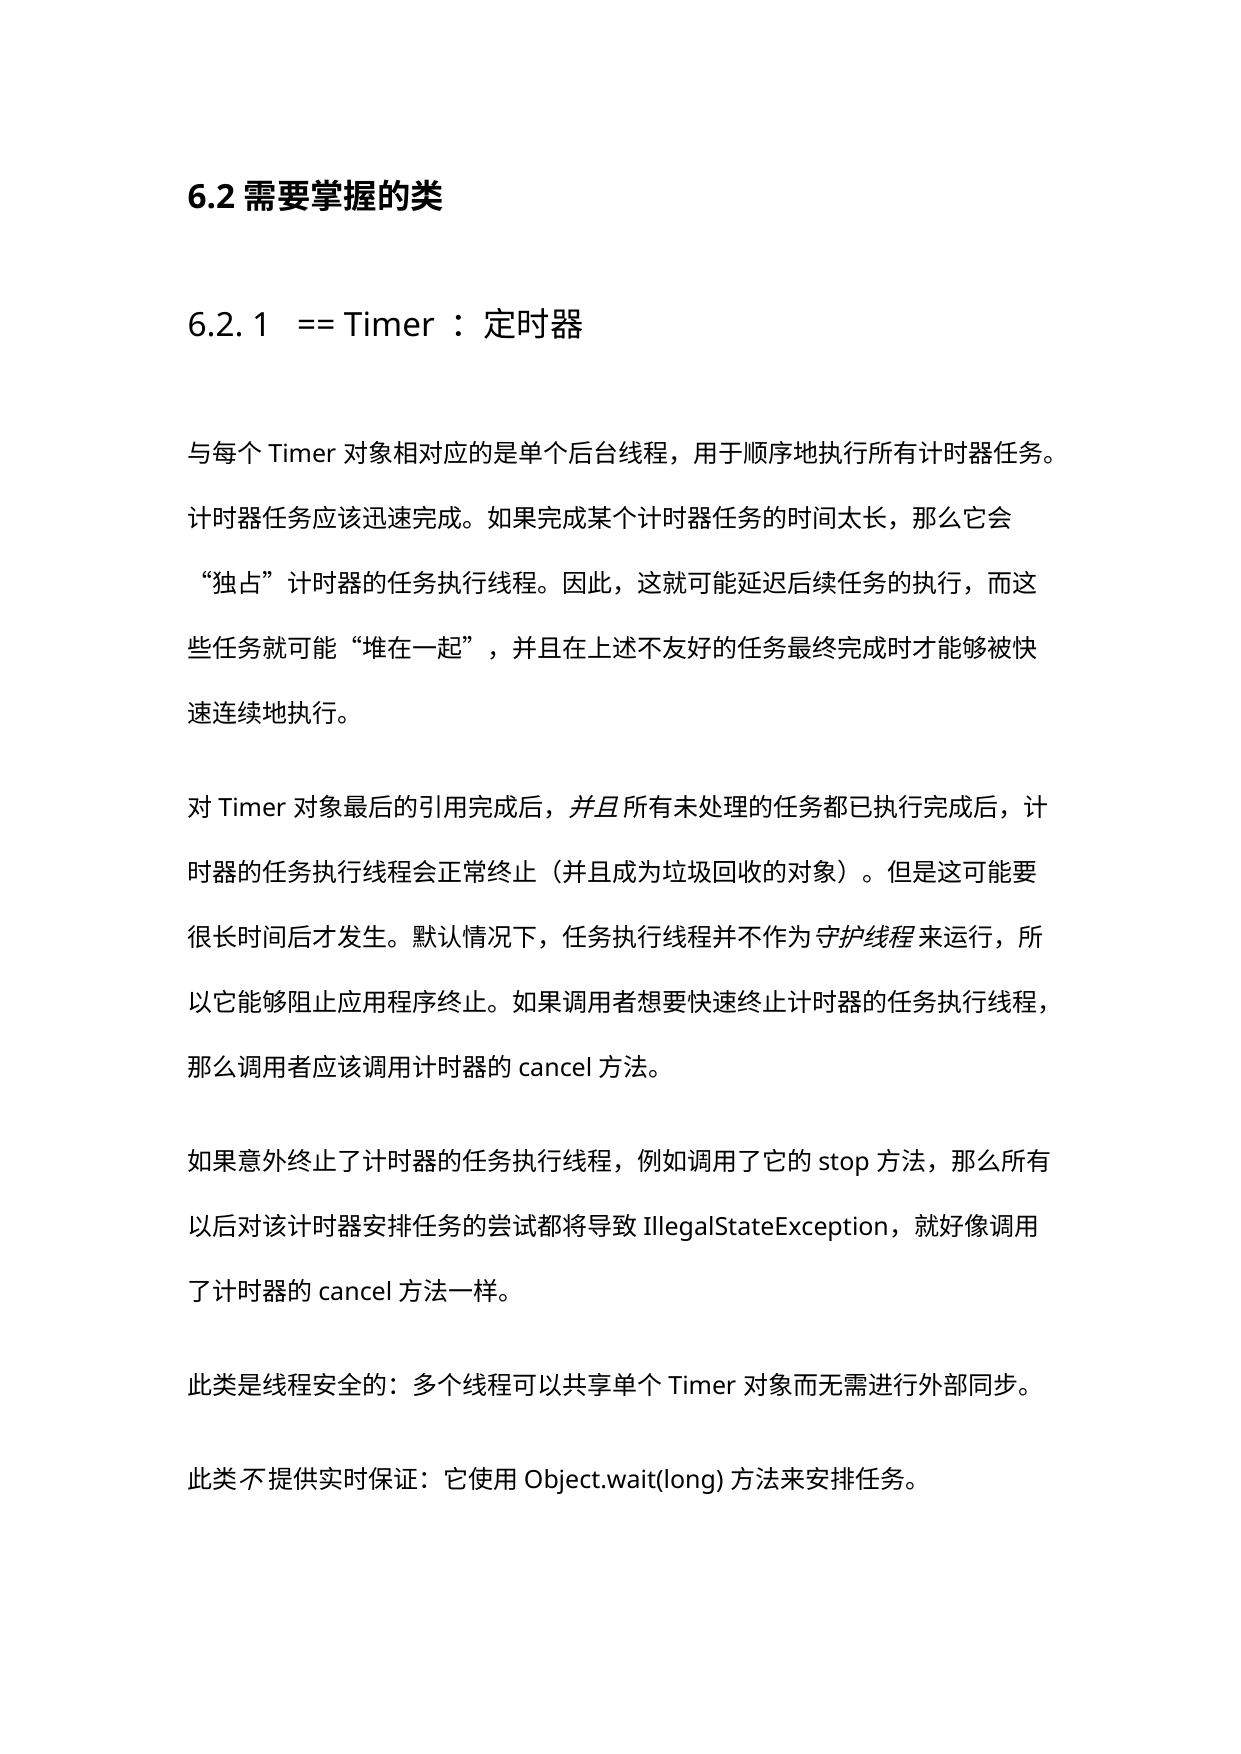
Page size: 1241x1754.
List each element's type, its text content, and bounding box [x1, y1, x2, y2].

text 此类不 提供实时保证：它使用 Object.wait(long) 方法来安排任务。 [187, 1446, 1053, 1511]
text 此类是线程安全的：多个线程可以共享单个 Timer 对象而无需进行外部同步。 [187, 1351, 1053, 1416]
text 对 Timer 对象最后的引用完成后，并且 所有未处理的任务都已执行完成后，计时器的任务执行线程会正常终止（并且成为垃圾回收的对象）。但是这可能要很长时间后才发生。默认情况下，任务执行线程并不作为守护线程 来运行，所以它能够阻止应用程序终止。如果调用者想要快速终止计时器的任务执行线程，那么调用者应该调用计时器的 cancel 方法。 [187, 773, 1053, 1098]
text 与每个 Timer 对象相对应的是单个后台线程，用于顺序地执行所有计时器任务。计时器任务应该迅速完成。如果完成某个计时器任务的时间太长，那么它会“独占”计时器的任务执行线程。因此，这就可能延迟后续任务的执行，而这些任务就可能“堆在一起”，并且在上述不友好的任务最终完成时才能够被快速连续地执行。 [187, 419, 1053, 744]
text 如果意外终止了计时器的任务执行线程，例如调用了它的 stop 方法，那么所有以后对该计时器安排任务的尝试都将导致 IllegalStateException，就好像调用了计时器的 cancel 方法一样。 [187, 1127, 1053, 1322]
subtitle 6.2 需要掌握的类 [187, 162, 1053, 227]
subtitle 6.2. 1 == Timer ：定时器 [187, 289, 1053, 354]
